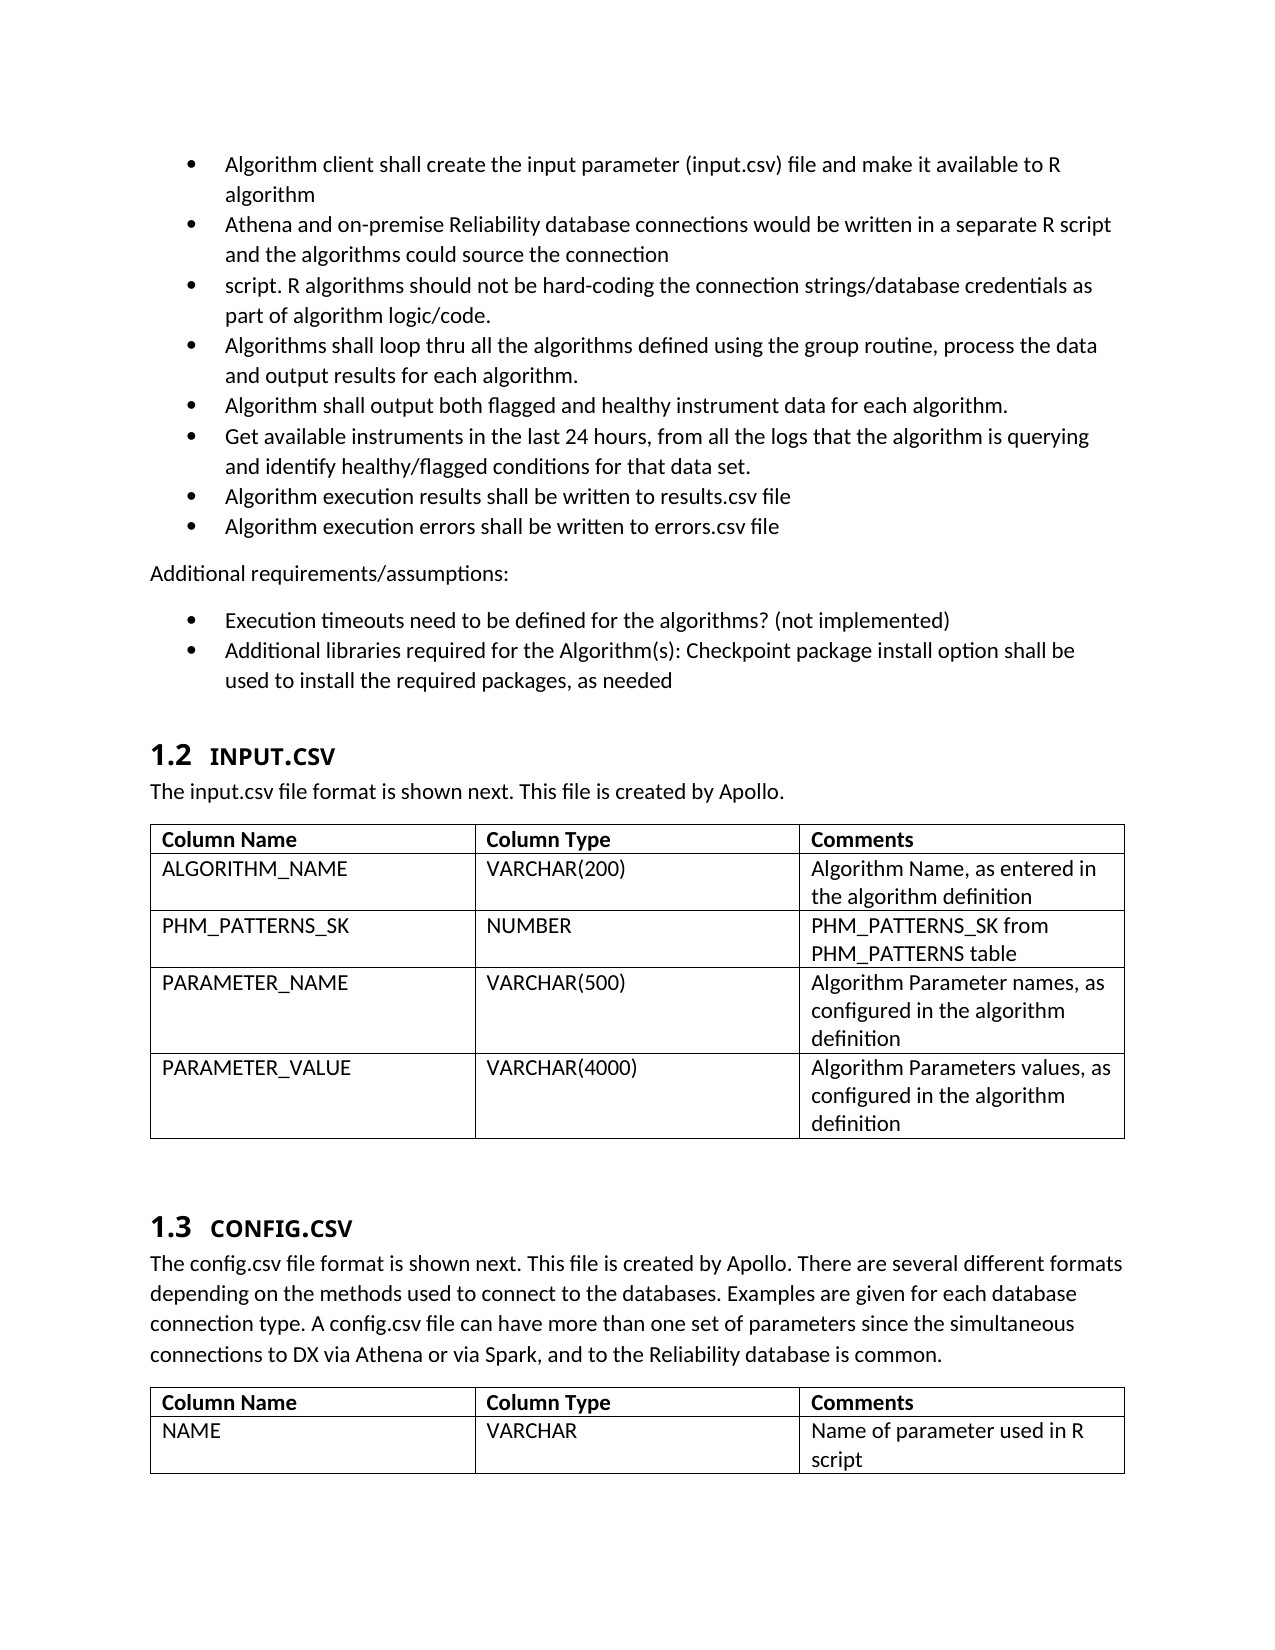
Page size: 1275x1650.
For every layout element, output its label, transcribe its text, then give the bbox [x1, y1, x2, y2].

table_header Column Name [151, 1388, 475, 1416]
list Additional libraries required for the Algorithm(s): Checkpoint package install option shall be used to install the required packages, as needed [187, 636, 1125, 695]
list Athena and on-premise Reliability database connections would be written in a separate R script and the algorithms could source the connection [187, 210, 1125, 269]
table_cell PARAMETER_NAME [151, 968, 475, 1052]
table_cell ALGORITHM_NAME [151, 854, 475, 910]
table_header Column Name [151, 825, 475, 853]
table_cell VARCHAR(4000) [476, 1054, 799, 1137]
list Algorithm client shall create the input parameter (input.csv) file and make it available to R algorithm [187, 150, 1125, 208]
table_cell PHM_PATTERNS_SK [151, 911, 475, 967]
list Algorithm shall output both flagged and healthy instrument data for each algorithm. [187, 392, 1125, 420]
subtitle config.csv [150, 1206, 1125, 1246]
table_cell PARAMETER_VALUE [151, 1054, 475, 1137]
table_cell NAME [151, 1417, 475, 1473]
table_cell VARCHAR [476, 1417, 799, 1473]
table_cell VARCHAR(200) [476, 854, 799, 910]
list script. R algorithms should not be hard-coding the connection strings/database credentials as part of algorithm logic/code. [187, 271, 1125, 329]
table_cell Algorithm Parameters values, as configured in the algorithm definition [800, 1054, 1124, 1137]
list Execution timeouts need to be defined for the algorithms? (not implemented) [187, 606, 1125, 634]
table_cell PHM_PATTERNS_SK from PHM_PATTERNS table [800, 911, 1124, 967]
table_header Comments [800, 1388, 1124, 1416]
table_cell NUMBER [476, 911, 799, 967]
text The config.csv file format is shown next. This file is created by Apollo. There are several different formats depending on the methods used to connect to the databases. Examples are given for each database connection type. A config.csv file can have more than one set of parameters since the simultaneous connections to DX via Athena or via Spark, and to the Reliability database is common. [150, 1249, 1125, 1368]
text Additional requirements/assumptions: [150, 559, 1125, 587]
table_header Comments [800, 825, 1124, 853]
table_cell Algorithm Name, as entered in the algorithm definition [800, 854, 1124, 910]
table_header Column Type [476, 1388, 799, 1416]
list Algorithm execution errors shall be written to errors.csv file [187, 512, 1125, 541]
list Algorithms shall loop thru all the algorithms defined using the group routine, process the data and output results for each algorithm. [187, 331, 1125, 389]
table_cell Algorithm Parameter names, as configured in the algorithm definition [800, 968, 1124, 1052]
table_cell Name of parameter used in R script [800, 1417, 1124, 1473]
subtitle input.csv [150, 734, 1125, 774]
list Get available instruments in the last 24 hours, from all the logs that the algorithm is querying and identify healthy/flagged conditions for that data set. [187, 422, 1125, 480]
table_cell VARCHAR(500) [476, 968, 799, 1052]
list Algorithm execution results shall be written to results.csv file [187, 482, 1125, 510]
table_header Column Type [476, 825, 799, 853]
text The input.csv file format is shown next. This file is created by Apollo. [150, 777, 1125, 805]
